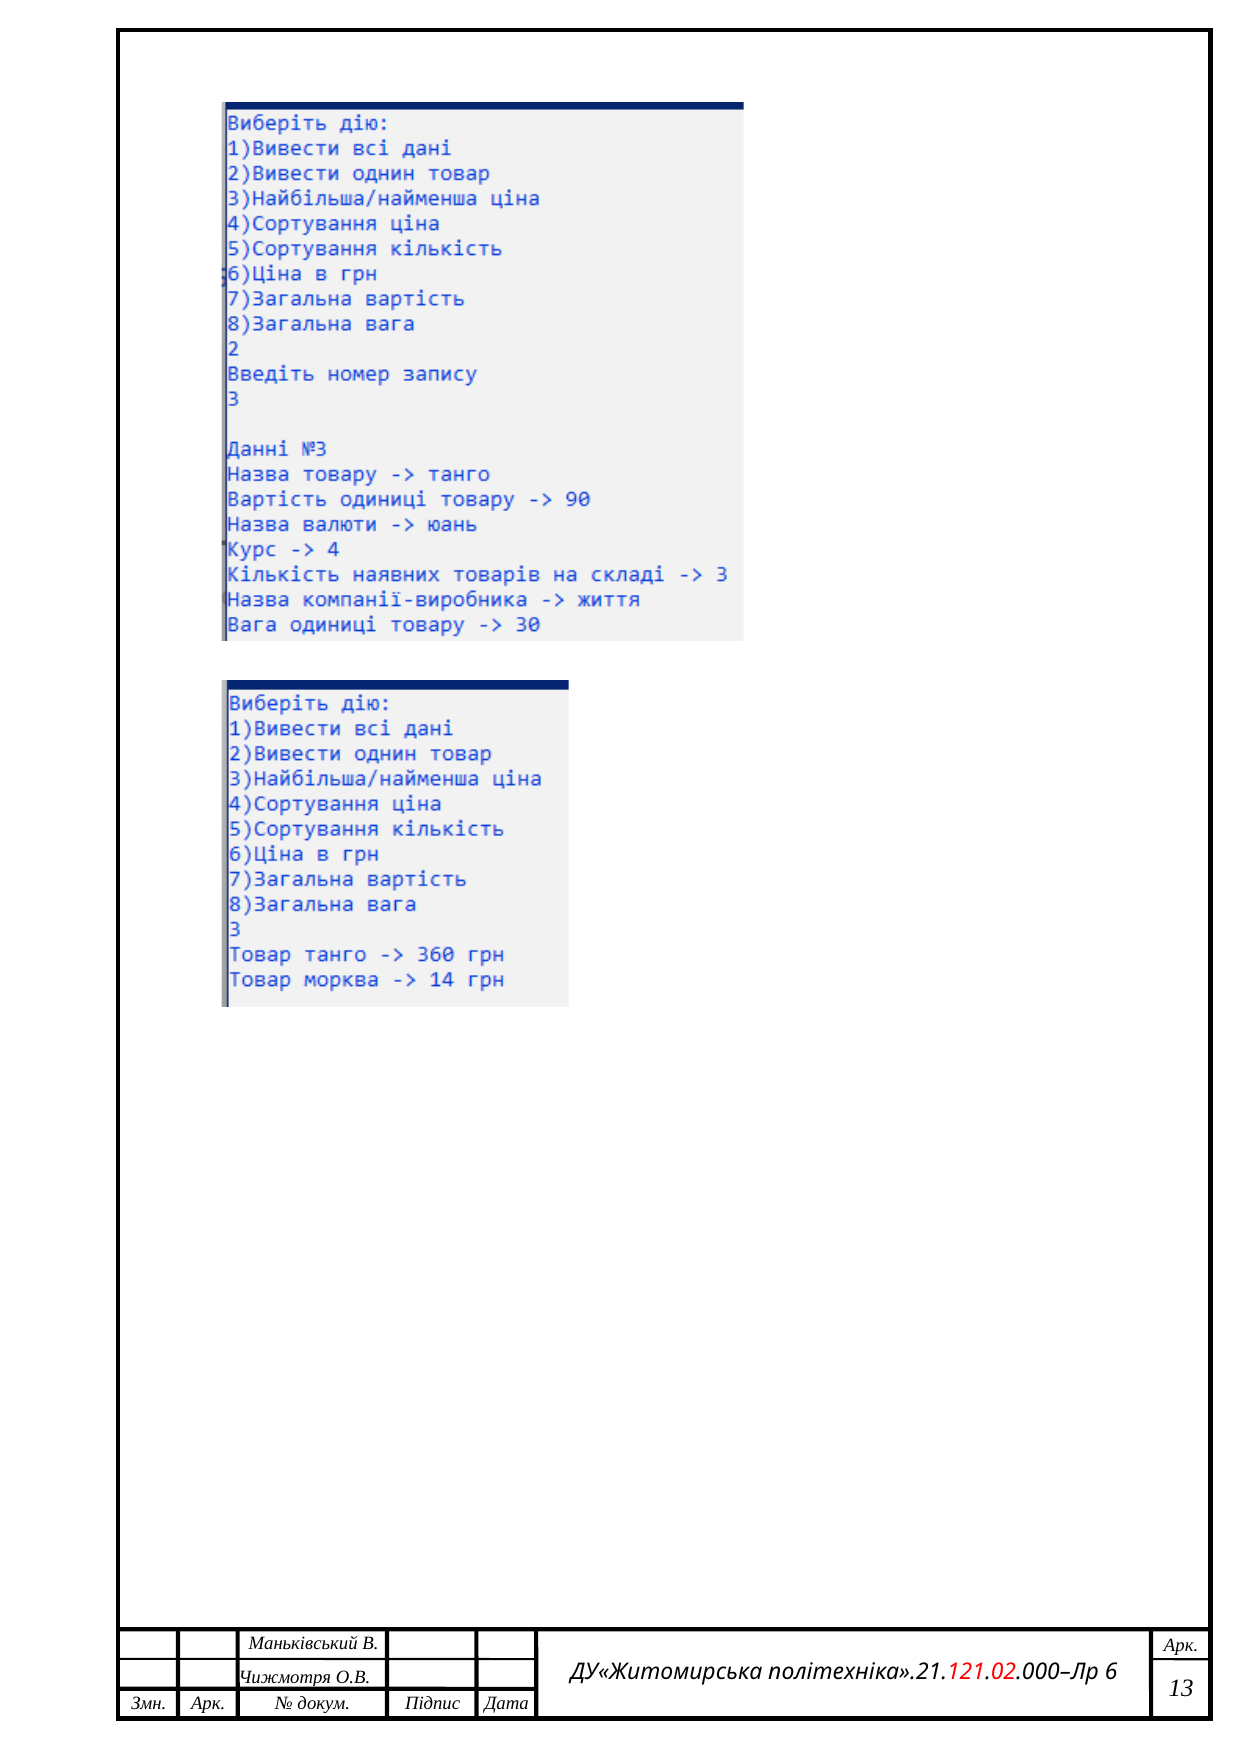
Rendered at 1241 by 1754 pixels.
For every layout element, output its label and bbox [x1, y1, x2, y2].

picture [221, 102, 744, 641]
picture [221, 680, 569, 1007]
